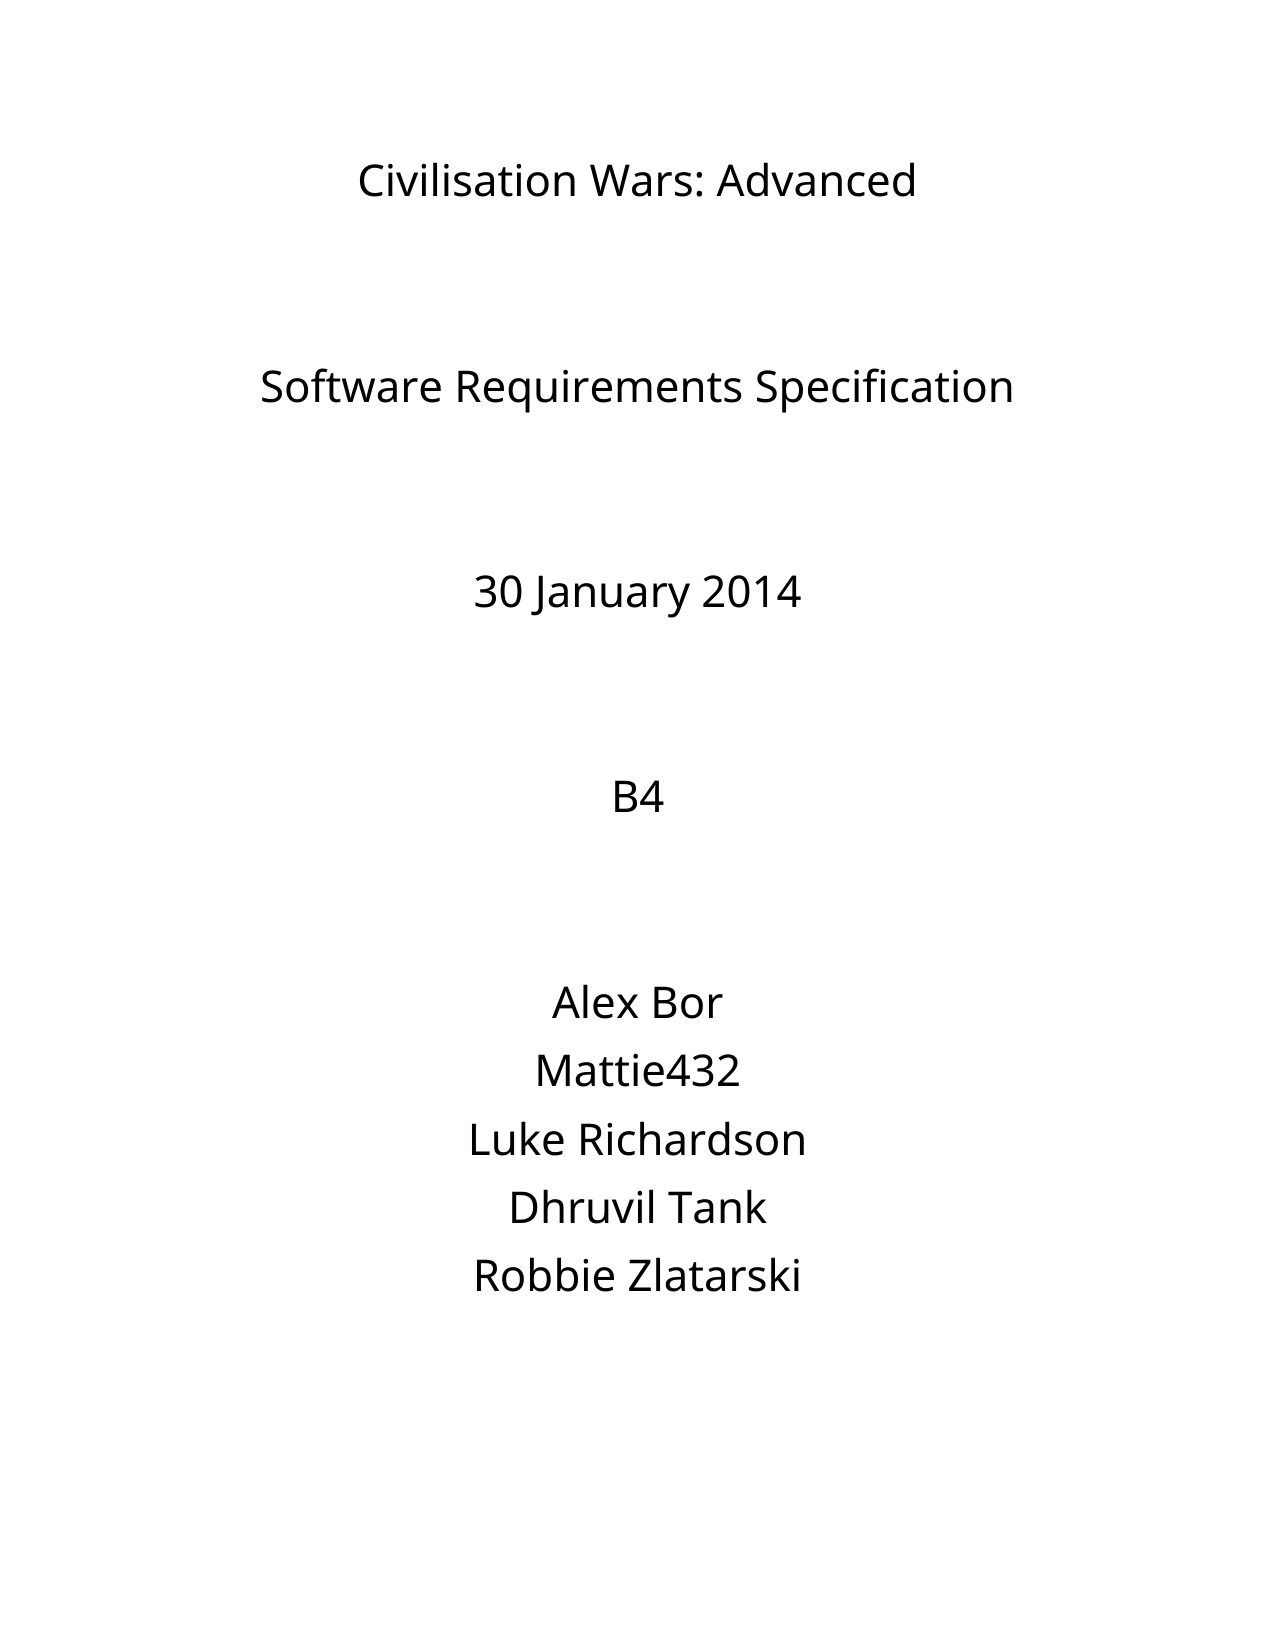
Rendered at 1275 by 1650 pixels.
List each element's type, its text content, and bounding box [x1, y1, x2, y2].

title Luke Richardson [150, 1108, 1125, 1168]
title Civilisation Wars: Advanced [150, 150, 1125, 209]
title Software Requirements Specification [150, 355, 1125, 415]
title Dhruvil Tank [150, 1177, 1125, 1236]
title Robbie Zlatarski [150, 1245, 1125, 1304]
title Alex Bor [150, 971, 1125, 1031]
title 30 January 2014 [150, 561, 1125, 620]
title Mattie432 [150, 1040, 1125, 1099]
title B4 [150, 766, 1125, 826]
